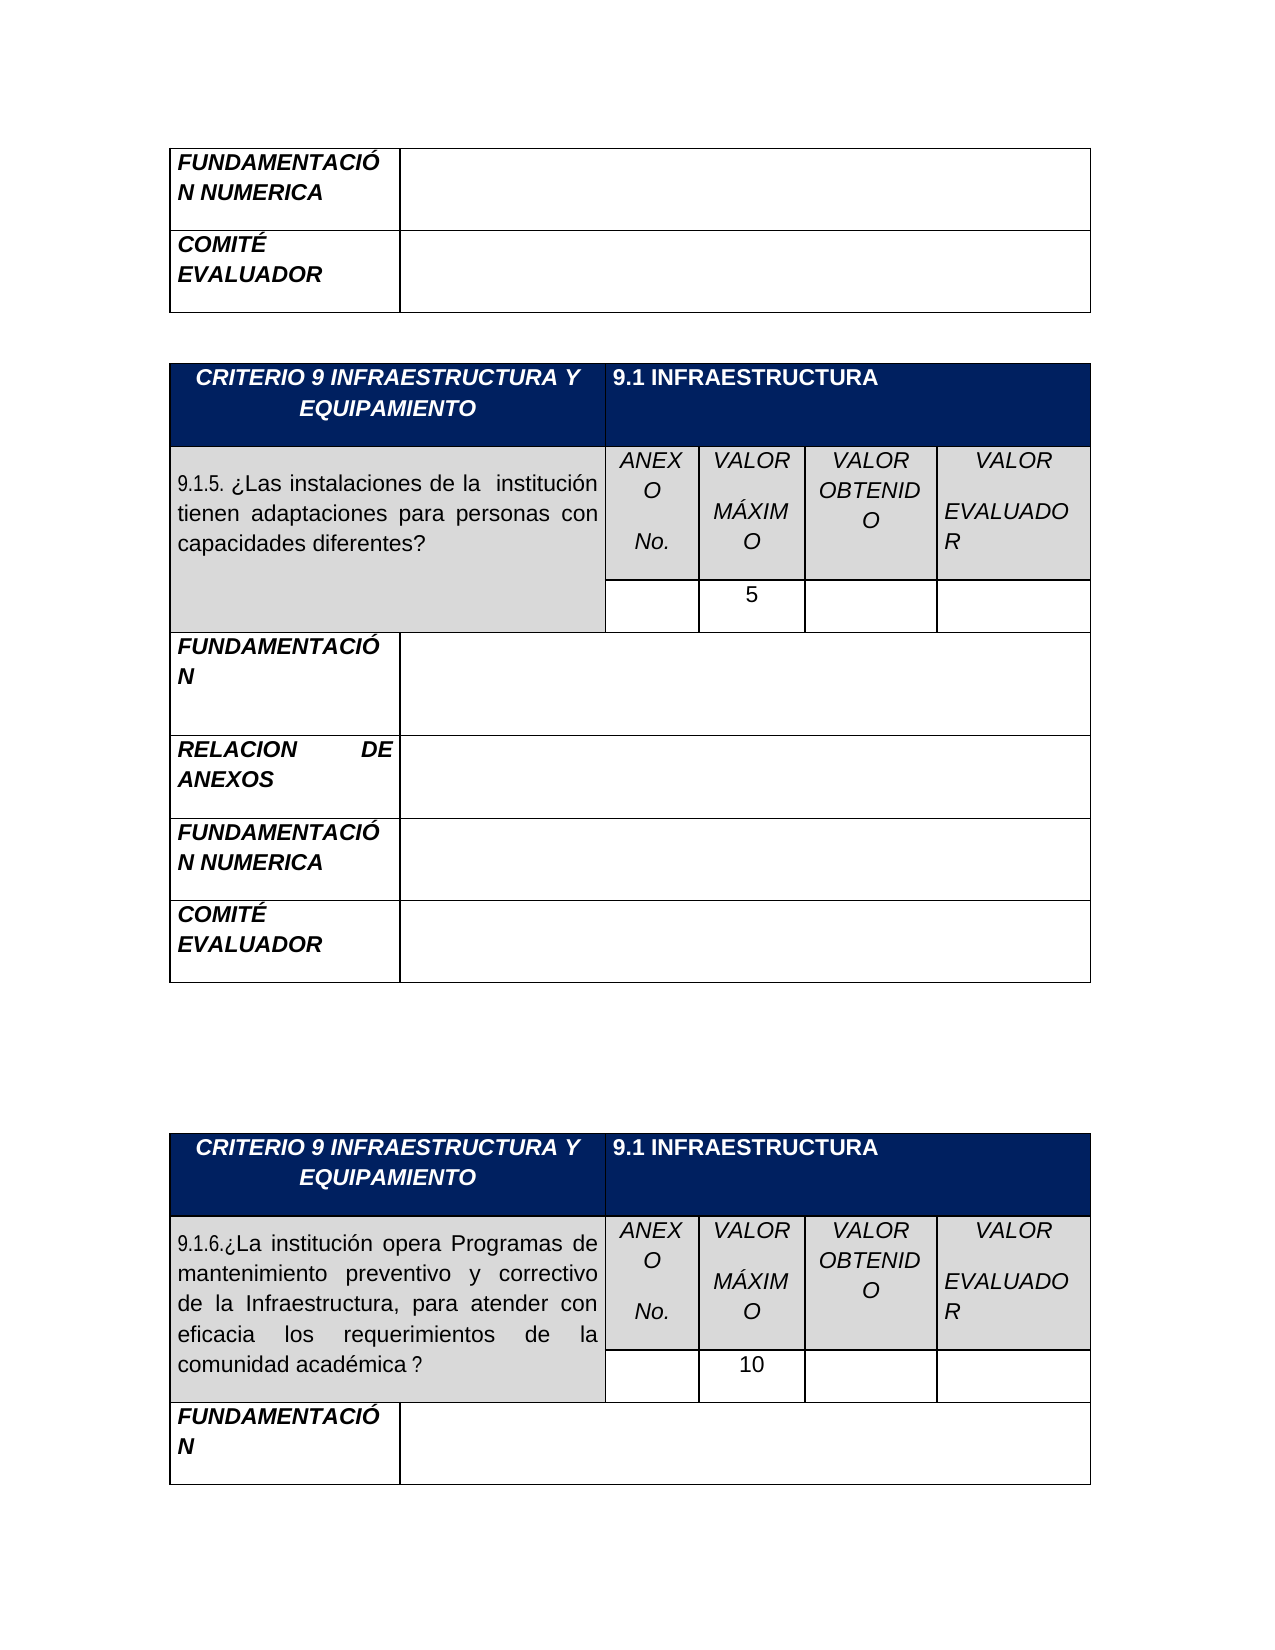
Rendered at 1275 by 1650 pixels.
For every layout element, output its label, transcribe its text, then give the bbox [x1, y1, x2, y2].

table_cell [806, 1351, 936, 1402]
table_cell RELACION DE ANEXOS [171, 736, 399, 817]
table_cell FUNDAMENTACIÓN [171, 633, 399, 735]
table_cell ANEXO No. [606, 1217, 698, 1349]
table_cell [401, 633, 1090, 735]
table_cell COMITÉ EVALUADOR [171, 901, 399, 982]
table_cell 5 [700, 581, 804, 632]
table_cell [938, 1351, 1090, 1402]
table_cell FUNDAMENTACIÓN NUMERICA [171, 149, 399, 230]
table_cell 9.1.6.¿La institución opera Programas de mantenimiento preventivo y correctivo de la Infraestructura, para atender con eficacia los requerimientos de la comunidad académica ? [171, 1217, 605, 1402]
table_cell [806, 581, 936, 632]
table_cell 9.1.5. ¿Las instalaciones de la institución tienen adaptaciones para personas con capacidades diferentes? [171, 447, 605, 632]
table_header CRITERIO 9 INFRAESTRUCTURA Y EQUIPAMIENTO [171, 364, 605, 446]
table_cell [401, 819, 1090, 900]
table_cell VALOR OBTENIDO [806, 1217, 936, 1349]
table_header 9.1 INFRAESTRUCTURA [606, 364, 1090, 446]
table_cell [938, 581, 1090, 632]
table_cell 10 [700, 1351, 804, 1402]
table_header CRITERIO 9 INFRAESTRUCTURA Y EQUIPAMIENTO [171, 1134, 605, 1215]
table_cell COMITÉ EVALUADOR [171, 231, 399, 312]
table_cell VALOR EVALUADOR [938, 1217, 1090, 1349]
table_cell FUNDAMENTACIÓN [171, 1403, 399, 1484]
table_cell [401, 901, 1090, 982]
table_cell ANEXO No. [606, 447, 698, 579]
table_cell [606, 581, 698, 632]
table_cell VALOR MÁXIMO [700, 1217, 804, 1349]
table_cell [401, 149, 1090, 230]
table_cell VALOR OBTENIDO [806, 447, 936, 579]
table_cell [401, 736, 1090, 817]
table_cell FUNDAMENTACIÓN NUMERICA [171, 819, 399, 900]
table_cell [606, 1351, 698, 1402]
table_cell [401, 1403, 1090, 1484]
table_cell VALOR MÁXIMO [700, 447, 804, 579]
table_cell [401, 231, 1090, 312]
table_header 9.1 INFRAESTRUCTURA [606, 1134, 1090, 1215]
table_cell VALOR EVALUADOR [938, 447, 1090, 579]
